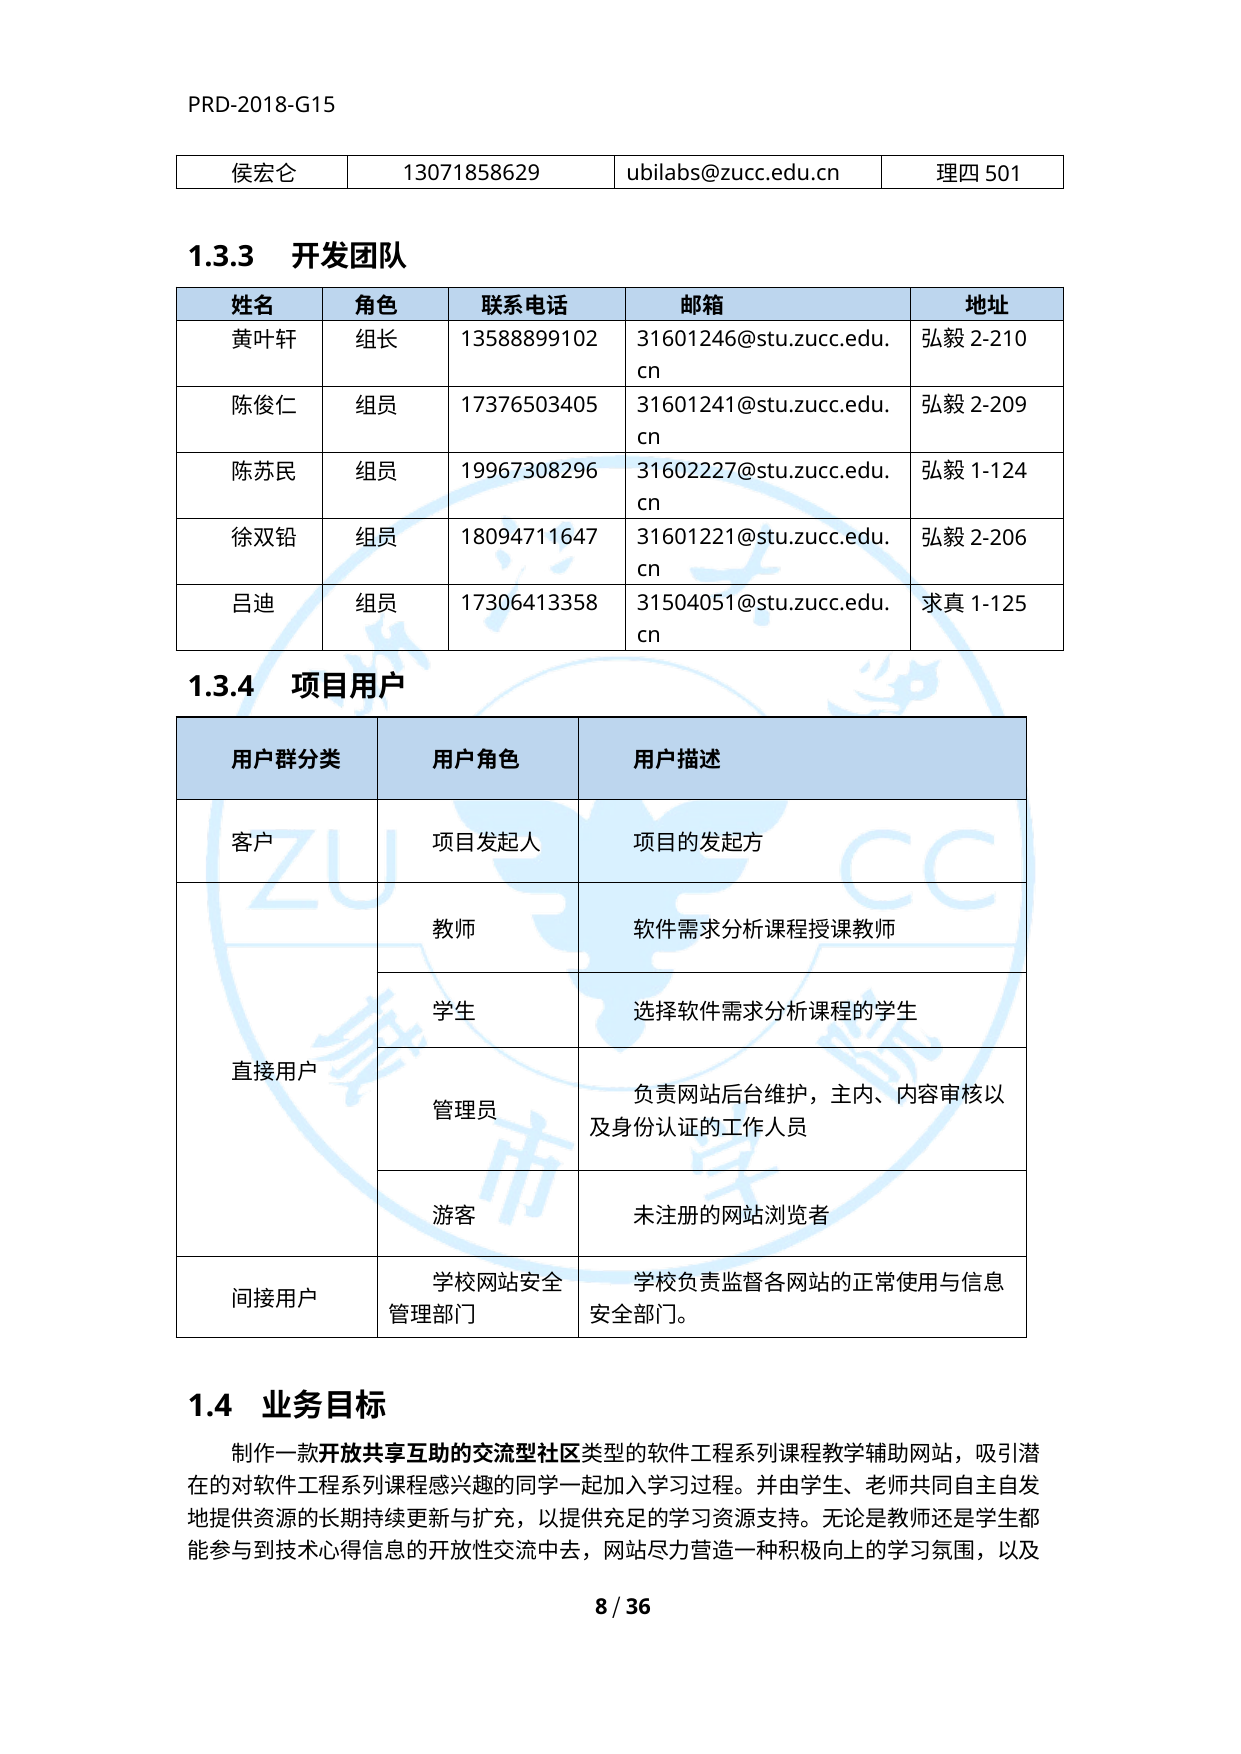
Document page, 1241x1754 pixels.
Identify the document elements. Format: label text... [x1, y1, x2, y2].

table_cell 31601241@stu.zucc.edu.cn [626, 387, 910, 452]
table_cell 吕迪 [177, 585, 322, 650]
text 项目用户 [187, 651, 1053, 716]
table_cell 19967308296 [449, 453, 625, 518]
table_cell 负责网站后台维护，主内、内容审核以及身份认证的工作人员 [579, 1048, 1026, 1170]
table_cell 31504051@stu.zucc.edu.cn [626, 585, 910, 650]
table_cell 组长 [323, 321, 448, 386]
table_cell 未注册的网站浏览者 [579, 1171, 1026, 1256]
table_cell 组员 [323, 585, 448, 650]
table_cell 31601221@stu.zucc.edu.cn [626, 519, 910, 584]
table_cell 学生 [378, 973, 578, 1047]
table_cell 17306413358 [449, 585, 625, 650]
table_cell 间接用户 [177, 1257, 377, 1337]
table_header 角色 [323, 288, 448, 320]
table_cell 31602227@stu.zucc.edu.cn [626, 453, 910, 518]
table_cell 组员 [323, 387, 448, 452]
text 开发团队 [187, 222, 1053, 287]
table_cell 17376503405 [449, 387, 625, 452]
table_cell 直接用户 [177, 883, 377, 1256]
table_cell 18094711647 [449, 519, 625, 584]
table_cell 求真1-125 [911, 585, 1063, 650]
table_cell 31601246@stu.zucc.edu.cn [626, 321, 910, 386]
table_cell 管理员 [378, 1048, 578, 1170]
table_cell 黄叶轩 [177, 321, 322, 386]
table_cell ubilabs@zucc.edu.cn [615, 156, 881, 188]
table_cell 选择软件需求分析课程的学生 [579, 973, 1026, 1047]
table_cell 教师 [378, 883, 578, 972]
table_cell 组员 [323, 453, 448, 518]
table_cell 游客 [378, 1171, 578, 1256]
table_header 用户描述 [579, 718, 1026, 799]
table_header 用户群分类 [177, 718, 377, 799]
table_header 联系电话 [449, 288, 625, 320]
table_cell 陈苏民 [177, 453, 322, 518]
table_cell 弘毅1-124 [911, 453, 1063, 518]
table_cell 侯宏仑 [177, 156, 347, 188]
table_header 姓名 [177, 288, 322, 320]
table_cell 学校网站安全管理部门 [378, 1257, 578, 1337]
table_cell 软件需求分析课程授课教师 [579, 883, 1026, 972]
table_cell 13071858629 [348, 156, 614, 188]
table_header 地址 [911, 288, 1063, 320]
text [187, 1435, 1053, 1565]
table_cell 徐双铅 [177, 519, 322, 584]
table_cell 组员 [323, 519, 448, 584]
table_cell 弘毅2-209 [911, 387, 1063, 452]
text 业务目标 [187, 1370, 1053, 1435]
table_header 用户角色 [378, 718, 578, 799]
table_cell 客户 [177, 800, 377, 882]
table_cell 陈俊仁 [177, 387, 322, 452]
table_cell 理四501 [882, 156, 1063, 188]
table_cell 学校负责监督各网站的正常使用与信息安全部门。 [579, 1257, 1026, 1337]
table_cell 弘毅2-210 [911, 321, 1063, 386]
table_cell 13588899102 [449, 321, 625, 386]
table_cell 项目的发起方 [579, 800, 1026, 882]
table_cell 弘毅2-206 [911, 519, 1063, 584]
table_cell 项目发起人 [378, 800, 578, 882]
table_header 邮箱 [626, 288, 910, 320]
